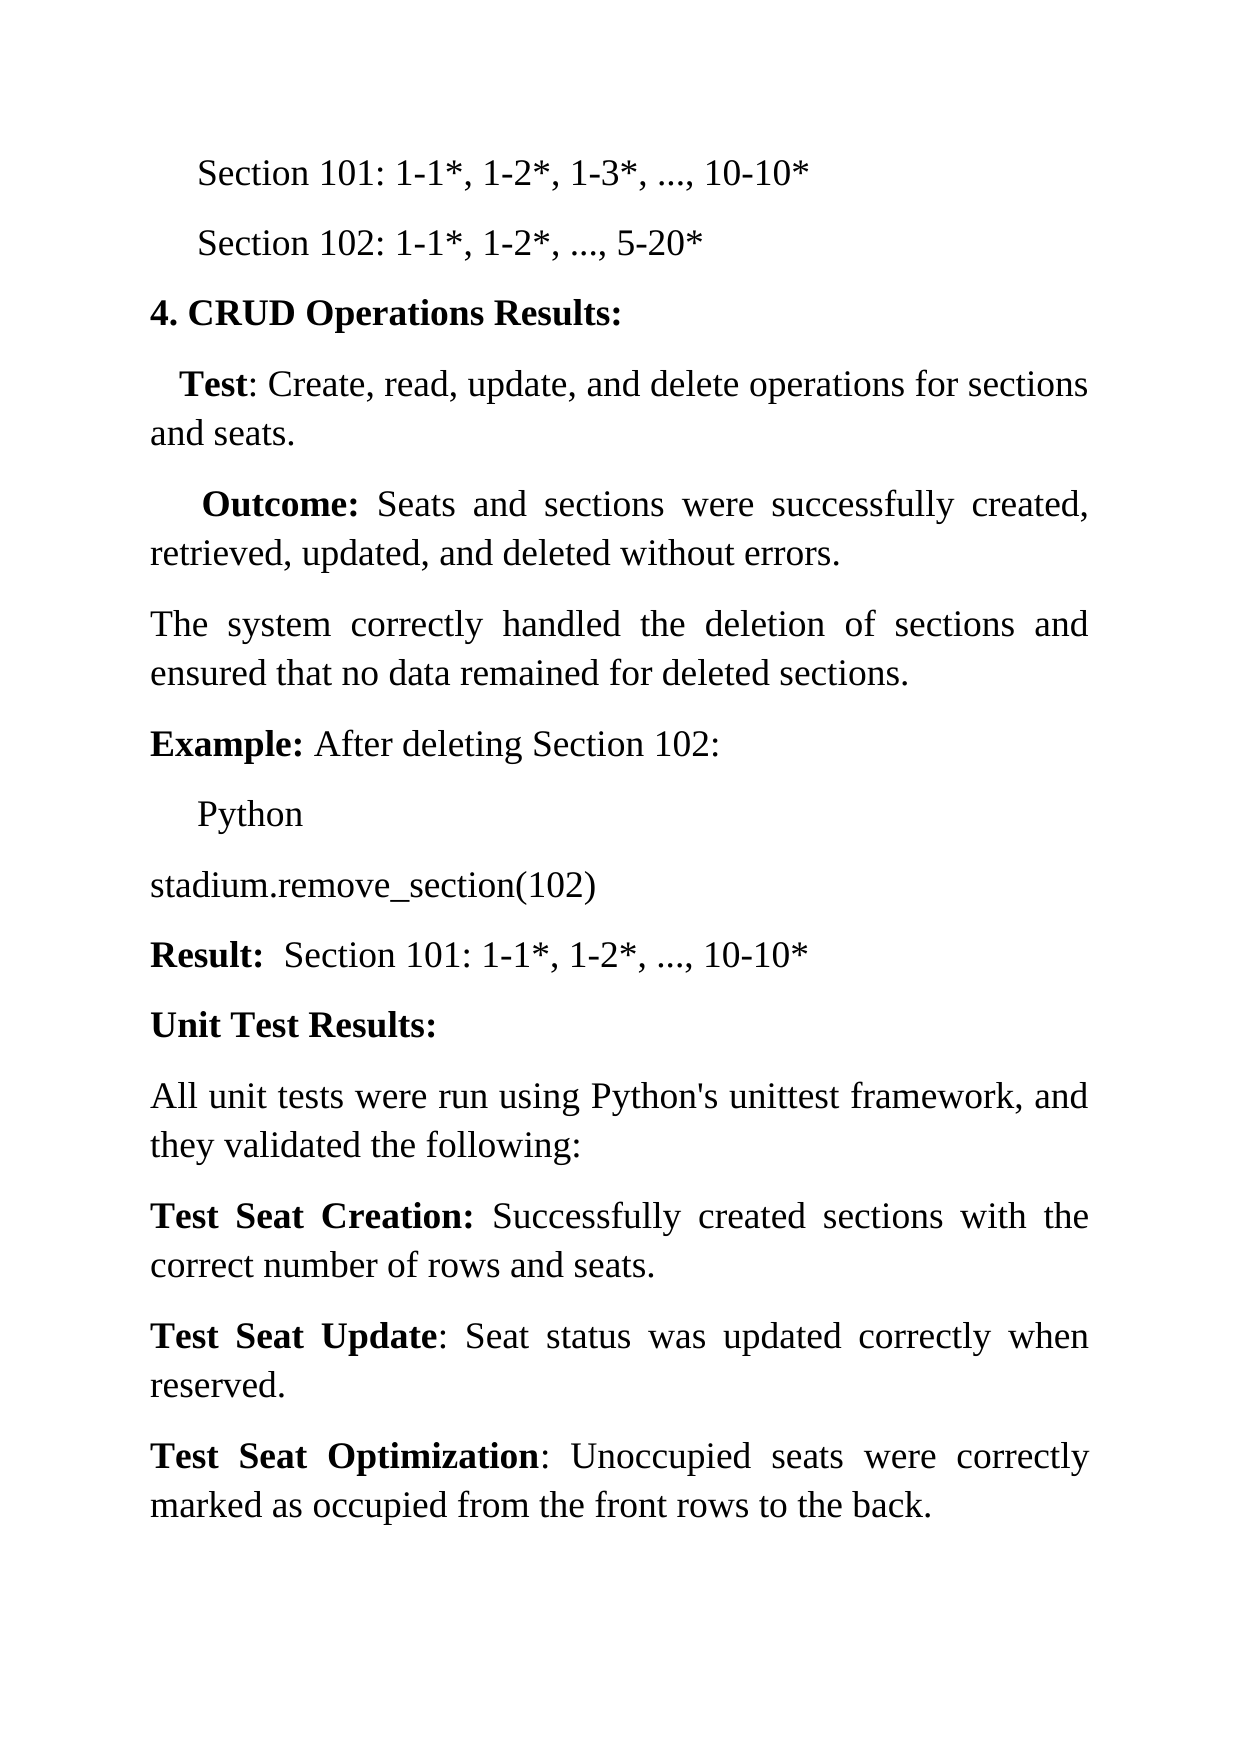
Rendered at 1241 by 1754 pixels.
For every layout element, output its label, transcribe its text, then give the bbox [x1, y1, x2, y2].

text stadium.remove_section(102) [150, 862, 1090, 905]
text Test: Create, read, update, and delete operations for sections and seats. [150, 361, 1090, 454]
text Test Seat Optimization: Unoccupied seats were correctly marked as occupied from the front rows to the back. [150, 1433, 1090, 1526]
text 4. CRUD Operations Results: [150, 291, 1090, 334]
text Test Seat Creation: Successfully created sections with the correct number of rows and seats. [150, 1193, 1090, 1286]
text Outcome: Seats and sections were successfully created, retrieved, updated, and deleted without errors. [150, 481, 1090, 574]
text Example: After deleting Section 102: [150, 721, 1090, 764]
text Result: Section 101: 1-1*, 1-2*, ..., 10-10* [150, 932, 1090, 976]
text The system correctly handled the deletion of sections and ensured that no data remained for deleted sections. [150, 601, 1090, 694]
text All unit tests were run using Python's unittest framework, and they validated the following: [150, 1073, 1090, 1166]
text Section 101: 1-1*, 1-2*, 1-3*, ..., 10-10* [150, 150, 1090, 193]
text Unit Test Results: [150, 1003, 1090, 1046]
text Section 102: 1-1*, 1-2*, ..., 5-20* [150, 220, 1090, 263]
text Python [150, 792, 1090, 835]
text Test Seat Update: Seat status was updated correctly when reserved. [150, 1313, 1090, 1406]
